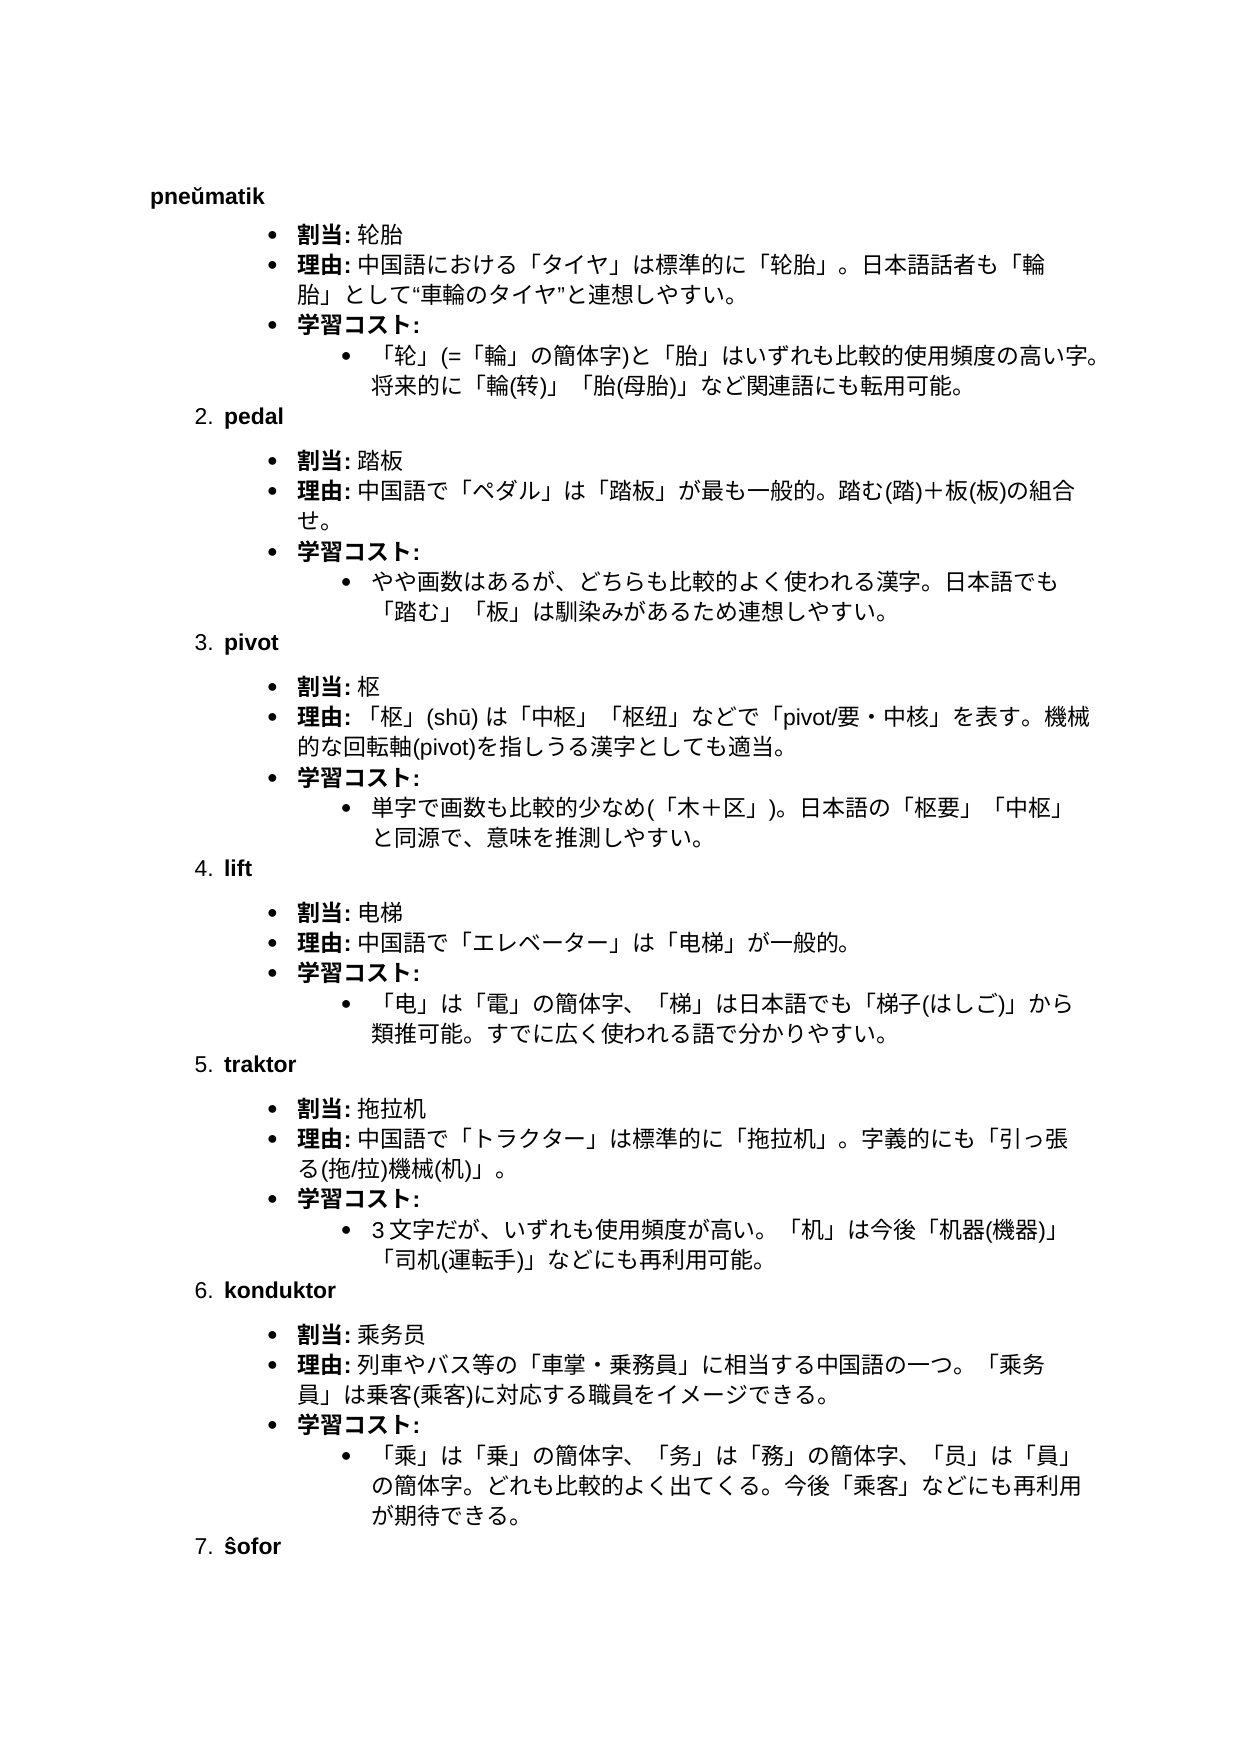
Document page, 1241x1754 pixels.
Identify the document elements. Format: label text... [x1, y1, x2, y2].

list 理由: 中国語における「タイヤ」は標準的に「轮胎」。日本語話者も「輪胎」として“車輪のタイヤ”と連想しやすい。 [268, 252, 1090, 309]
list pedal [194, 403, 1090, 429]
list konduktor [194, 1277, 1090, 1303]
list 3文字だが、いずれも使用頻度が高い。「机」は今後「机器(機器)」「司机(運転手)」などにも再利用可能。 [342, 1217, 1090, 1273]
list 理由: 中国語で「ペダル」は「踏板」が最も一般的。踏む(踏)＋板(板)の組合せ。 [268, 478, 1090, 535]
list 割当: 电梯 [268, 900, 1090, 926]
list やや画数はあるが、どちらも比較的よく使われる漢字。日本語でも「踏む」「板」は馴染みがあるため連想しやすい。 [342, 569, 1090, 625]
list lift [194, 855, 1090, 882]
list 割当: 乘务员 [268, 1322, 1090, 1348]
list 理由: 列車やバス等の「車掌・乗務員」に相当する中国語の一つ。「乘务員」は乗客(乘客)に対応する職員をイメージできる。 [268, 1352, 1090, 1409]
list 割当: 轮胎 [268, 222, 1090, 248]
list 学習コスト: [268, 1186, 1090, 1213]
list 学習コスト: [268, 538, 1090, 565]
list 理由: 「枢」(shū) は「中枢」「枢纽」などで「pivot/要・中核」を表す。機械的な回転軸(pivot)を指しうる漢字としても適当。 [268, 704, 1090, 761]
list 「乘」は「乗」の簡体字、「务」は「務」の簡体字、「员」は「員」の簡体字。どれも比較的よく出てくる。今後「乘客」などにも再利用が期待できる。 [342, 1443, 1090, 1529]
list 単字で画数も比較的少なめ(「木＋区」)。日本語の「枢要」「中枢」と同源で、意味を推測しやすい。 [342, 795, 1090, 851]
list 学習コスト: [268, 1412, 1090, 1439]
list traktor [194, 1051, 1090, 1077]
list 学習コスト: [268, 312, 1090, 339]
list 学習コスト: [268, 764, 1090, 791]
list 割当: 枢 [268, 674, 1090, 700]
list 理由: 中国語で「トラクター」は標準的に「拖拉机」。字義的にも「引っ張る(拖/拉)機械(机)」。 [268, 1126, 1090, 1183]
text pneŭmatik [150, 183, 1090, 210]
list 割当: 拖拉机 [268, 1096, 1090, 1122]
list ŝofor [194, 1533, 1090, 1560]
list 理由: 中国語で「エレベーター」は「电梯」が一般的。 [268, 930, 1090, 957]
list 「电」は「電」の簡体字、「梯」は日本語でも「梯子(はしご)」から類推可能。すでに広く使われる語で分かりやすい。 [342, 991, 1090, 1047]
list pivot [194, 629, 1090, 656]
list 割当: 踏板 [268, 448, 1090, 474]
list 「轮」(=「輪」の簡体字)と「胎」はいずれも比較的使用頻度の高い字。将来的に「輪(转)」「胎(母胎)」など関連語にも転用可能。 [342, 343, 1090, 399]
list 学習コスト: [268, 960, 1090, 987]
